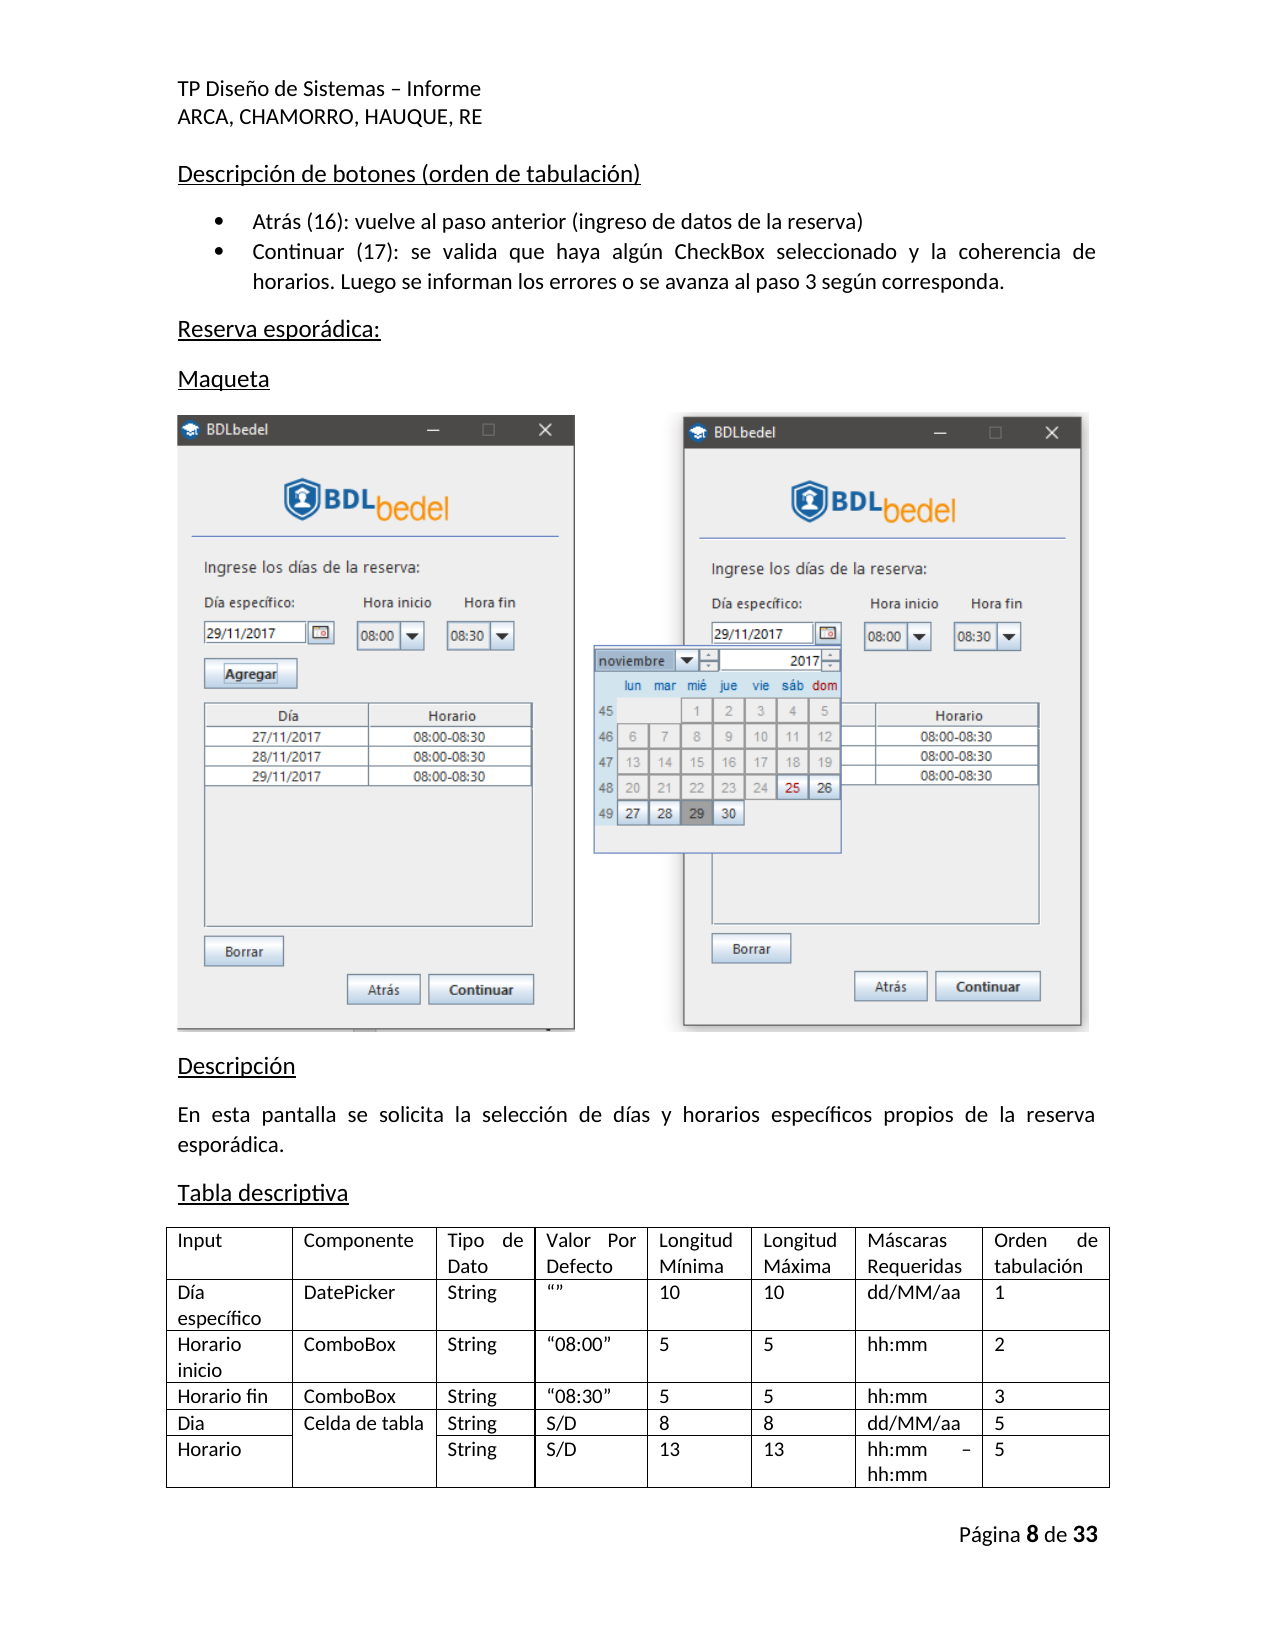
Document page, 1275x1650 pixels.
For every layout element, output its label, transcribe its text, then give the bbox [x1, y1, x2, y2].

table_cell 10 [752, 1280, 855, 1330]
text Tabla descriptiva [177, 1177, 1098, 1207]
table_cell 5 [752, 1331, 855, 1382]
table_cell ComboBox [293, 1331, 436, 1382]
table_cell “” [536, 1280, 647, 1330]
table_cell 13 [752, 1436, 855, 1487]
text Descripción [177, 1050, 1098, 1081]
table_cell 5 [983, 1410, 1109, 1435]
table_cell String [437, 1383, 534, 1409]
table_cell Horario fin [167, 1383, 292, 1409]
table_header Longitud Máxima [752, 1228, 855, 1278]
table_cell hh:mm [856, 1383, 982, 1409]
table_cell String [437, 1280, 534, 1330]
text Reserva esporádica: [177, 313, 1098, 344]
table_cell hh:mm – hh:mm [856, 1436, 982, 1487]
text Descripción de botones (orden de tabulación) [177, 158, 1098, 188]
table_cell S/D [536, 1410, 647, 1435]
table_cell dd/MM/aa [856, 1280, 982, 1330]
table_cell 5 [648, 1383, 751, 1409]
table_cell Día específico [167, 1280, 292, 1330]
picture [177, 412, 1089, 1032]
table_cell 10 [648, 1280, 751, 1330]
text En esta pantalla se solicita la selección de días y horarios específicos propios de la reserva esporádica. [177, 1100, 1098, 1158]
table_cell Celda de tabla [293, 1410, 436, 1487]
table_cell String [437, 1436, 534, 1487]
table_cell Horario inicio [167, 1331, 292, 1382]
table_header Input [167, 1228, 292, 1278]
table_cell ComboBox [293, 1383, 436, 1409]
table_cell 2 [983, 1331, 1109, 1382]
table_cell 8 [752, 1410, 855, 1435]
list Continuar (17): se valida que haya algún CheckBox seleccionado y la coherencia de horarios. Luego se informan los errores o se avanza al paso 3 según corresponda. [215, 237, 1098, 295]
table_cell String [437, 1331, 534, 1382]
table_header Orden de tabulación [983, 1228, 1109, 1278]
table_header Longitud Mínima [648, 1228, 751, 1278]
text Maqueta [177, 363, 1098, 393]
table_cell Dia [167, 1410, 292, 1435]
table_cell “08:00” [536, 1331, 647, 1382]
table_cell 5 [983, 1436, 1109, 1487]
table_cell 13 [648, 1436, 751, 1487]
list Atrás (16): vuelve al paso anterior (ingreso de datos de la reserva) [215, 207, 1098, 235]
table_cell String [437, 1410, 534, 1435]
table_cell hh:mm [856, 1331, 982, 1382]
table_header Tipo de Dato [437, 1228, 534, 1278]
table_cell “08:30” [536, 1383, 647, 1409]
table_cell 3 [983, 1383, 1109, 1409]
table_cell 5 [648, 1331, 751, 1382]
table_cell 5 [752, 1383, 855, 1409]
table_cell DatePicker [293, 1280, 436, 1330]
table_cell 1 [983, 1280, 1109, 1330]
table_cell dd/MM/aa [856, 1410, 982, 1435]
table_cell S/D [536, 1436, 647, 1487]
table_cell 8 [648, 1410, 751, 1435]
table_header Valor Por Defecto [536, 1228, 647, 1278]
table_header Componente [293, 1228, 436, 1278]
table_cell Horario [167, 1436, 292, 1487]
table_header Máscaras Requeridas [856, 1228, 982, 1278]
